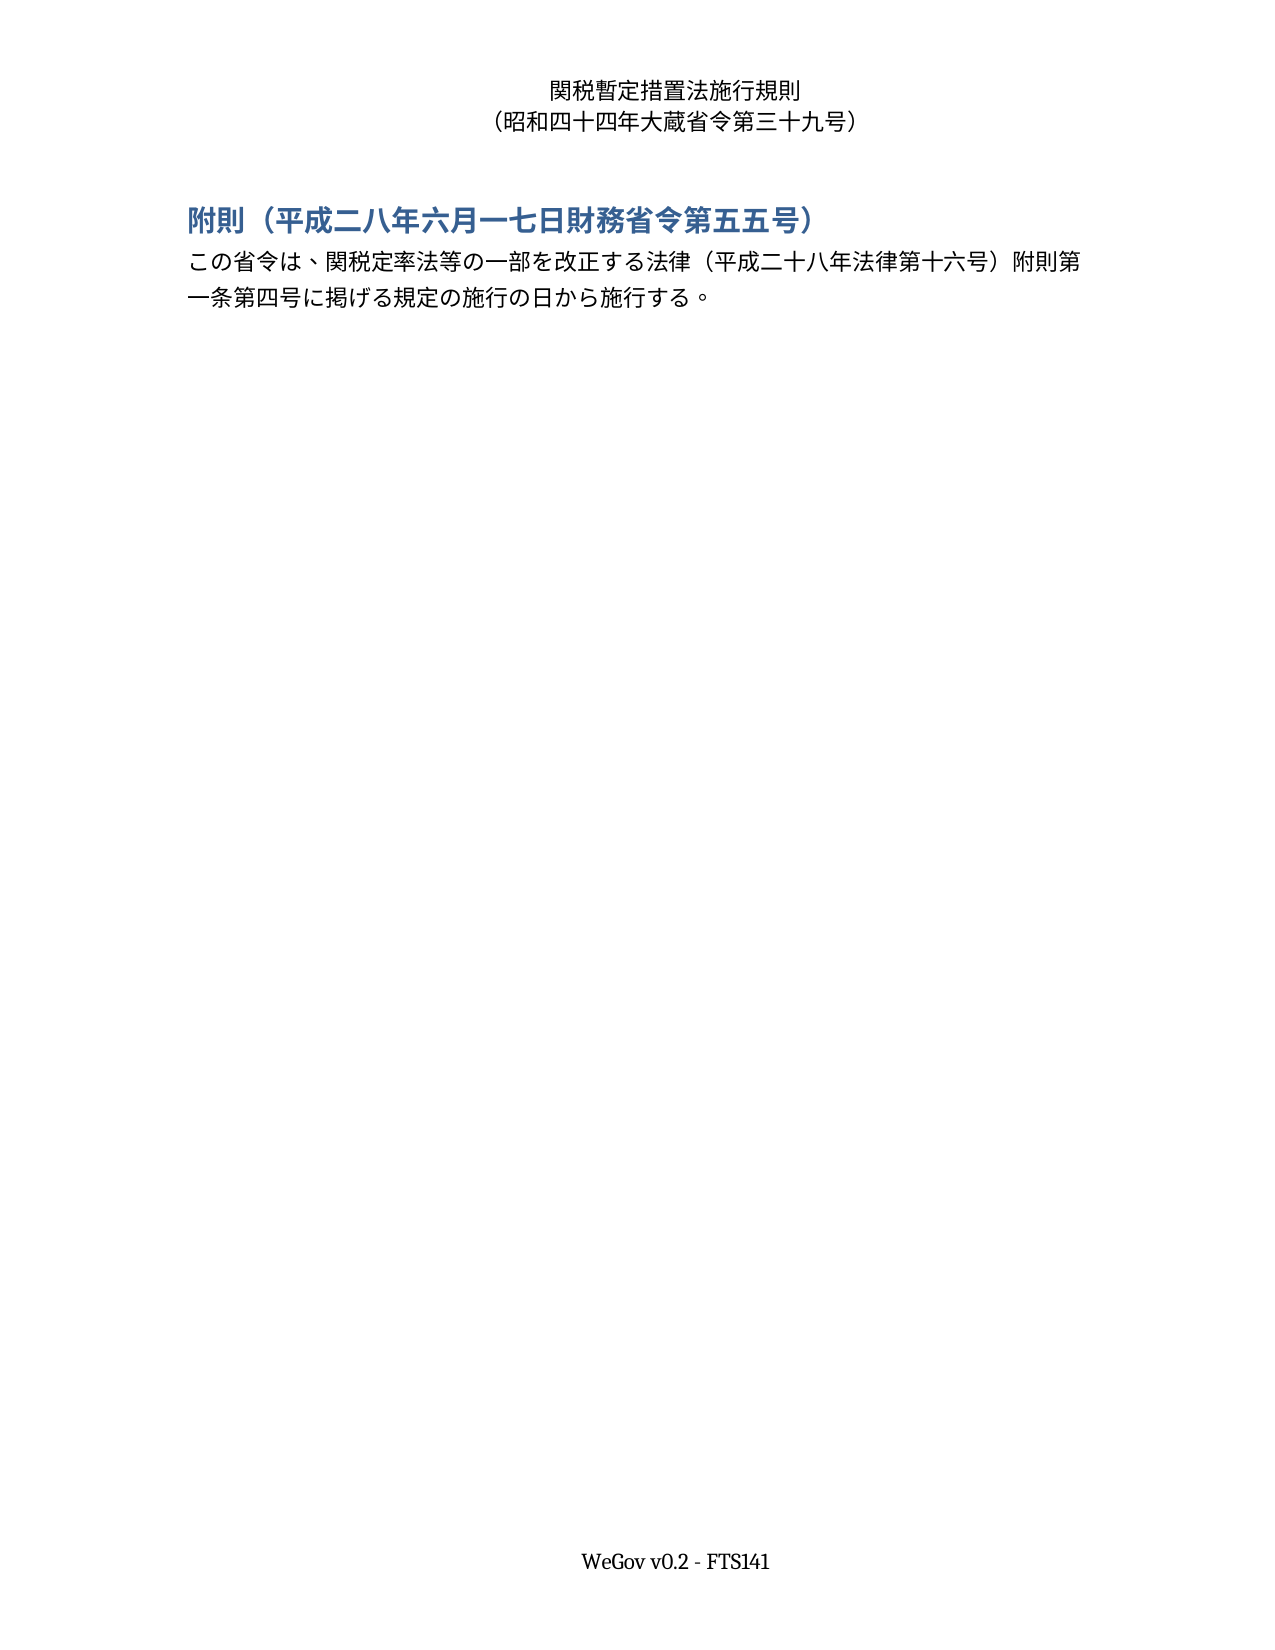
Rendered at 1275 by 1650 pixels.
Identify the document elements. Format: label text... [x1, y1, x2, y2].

text この省令は、関税定率法等の一部を改正する法律（平成二十八年法律第十六号）附則第一条第四号に掲げる規定の施行の日から施行する。 [187, 246, 1087, 313]
subtitle 附則（平成二八年六月一七日財務省令第五五号） [187, 200, 1087, 240]
